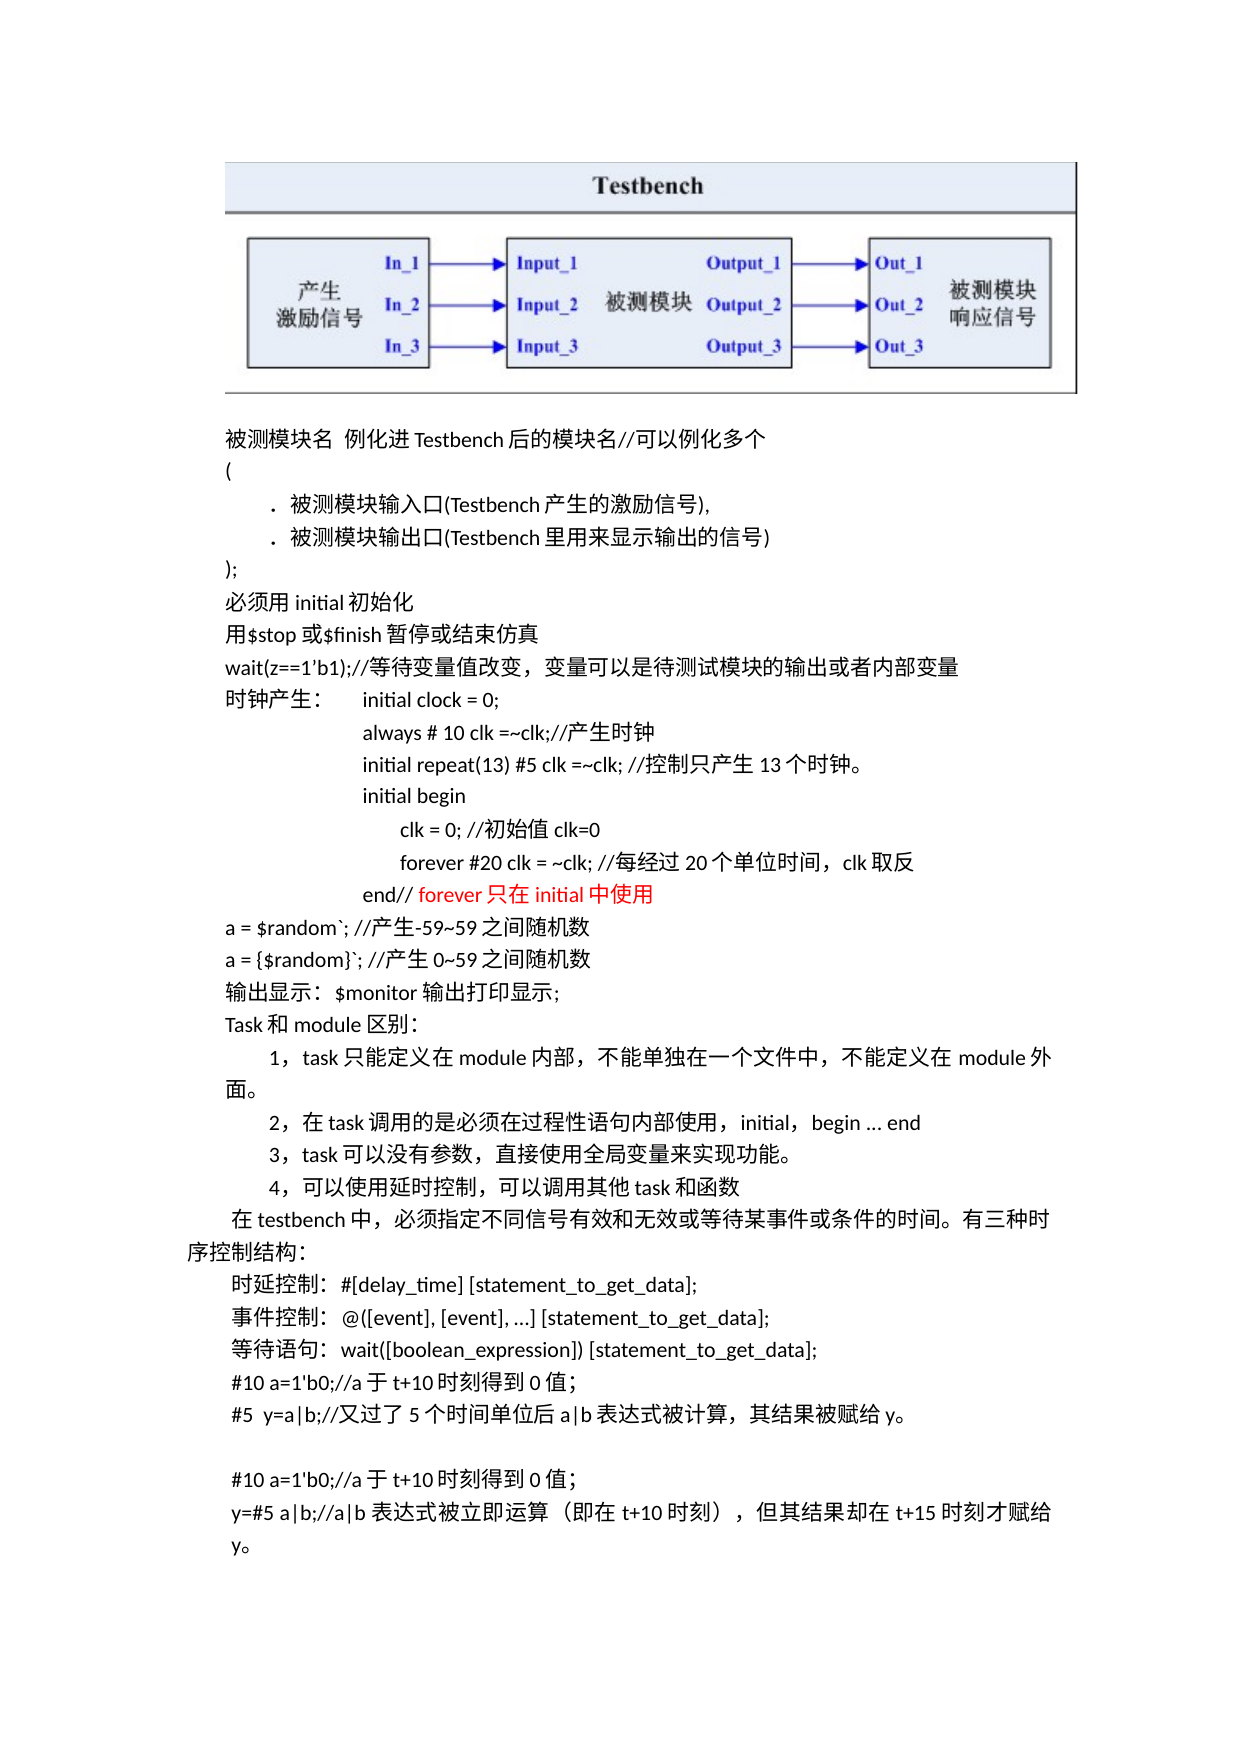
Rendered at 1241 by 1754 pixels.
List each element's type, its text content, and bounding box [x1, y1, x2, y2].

text y=#5 a|b;//a|b表达式被立即运算（即在t+10时刻），但其结果却在t+15时刻才赋给y。 [231, 1494, 1053, 1559]
list a = {$random}`; //产生0~59之间随机数 [225, 942, 1053, 974]
text 事件控制：@([event], [event], …] [statement_to_get_data]; [231, 1299, 1053, 1332]
list clk = 0; //初始值clk=0 [356, 812, 1053, 844]
list 输出显示：$monitor 输出打印显示; [225, 974, 1053, 1007]
text ( [187, 454, 1053, 487]
list 4，可以使用延时控制，可以调用其他task和函数 [262, 1169, 1053, 1202]
text 时延控制：#[delay_time] [statement_to_get_data]; [231, 1267, 1053, 1299]
list 必须用initial初始化 [225, 584, 1053, 617]
list wait(z==1’b1);//等待变量值改变，变量可以是待测试模块的输出或者内部变量 [225, 649, 1053, 682]
text 等待语句：wait([boolean_expression]) [statement_to_get_data]; [231, 1332, 1053, 1364]
list ．被测模块输出口(Testbench里用来显示输出的信号) [225, 519, 1053, 552]
text 被测模块名 例化进Testbench后的模块名//可以例化多个 [187, 422, 1053, 454]
text 在testbench中，必须指定不同信号有效和无效或等待某事件或条件的时间。有三种时序控制结构： [187, 1202, 1053, 1267]
text initial begin [319, 779, 1053, 812]
list ); [225, 552, 1053, 584]
text always # 10 clk =~clk;//产生时钟 [319, 714, 1053, 747]
list 2，在task调用的是必须在过程性语句内部使用，initial，begin ... end [225, 1104, 1053, 1137]
list Task和module区别： [225, 1007, 1053, 1039]
text #5 y=a|b;//又过了5个时间单位后a|b表达式被计算，其结果被赋给y。 [231, 1397, 1053, 1429]
list ．被测模块输入口(Testbench产生的激励信号), [225, 487, 1053, 519]
picture [225, 162, 1079, 394]
list end// forever只在initial中使用 [356, 877, 1053, 909]
list forever #20 clk = ~clk; //每经过20个单位时间，clk取反 [356, 844, 1053, 877]
list initial repeat(13) #5 clk =~clk; //控制只产生13个时钟。 [356, 747, 1053, 779]
list 3，task可以没有参数，直接使用全局变量来实现功能。 [225, 1137, 1053, 1169]
text a = $random`; //产生-59~59之间随机数 [187, 909, 1053, 942]
text #10 a=1'b0;//a于t+10时刻得到0值； [231, 1364, 1053, 1397]
list 1，task只能定义在module内部，不能单独在一个文件中，不能定义在module外面。 [225, 1039, 1053, 1104]
text 时钟产生： initial clock = 0; [187, 682, 1053, 714]
list 用$stop或$finish暂停或结束仿真 [225, 617, 1053, 649]
text #10 a=1'b0;//a于t+10时刻得到0值； [231, 1462, 1053, 1494]
